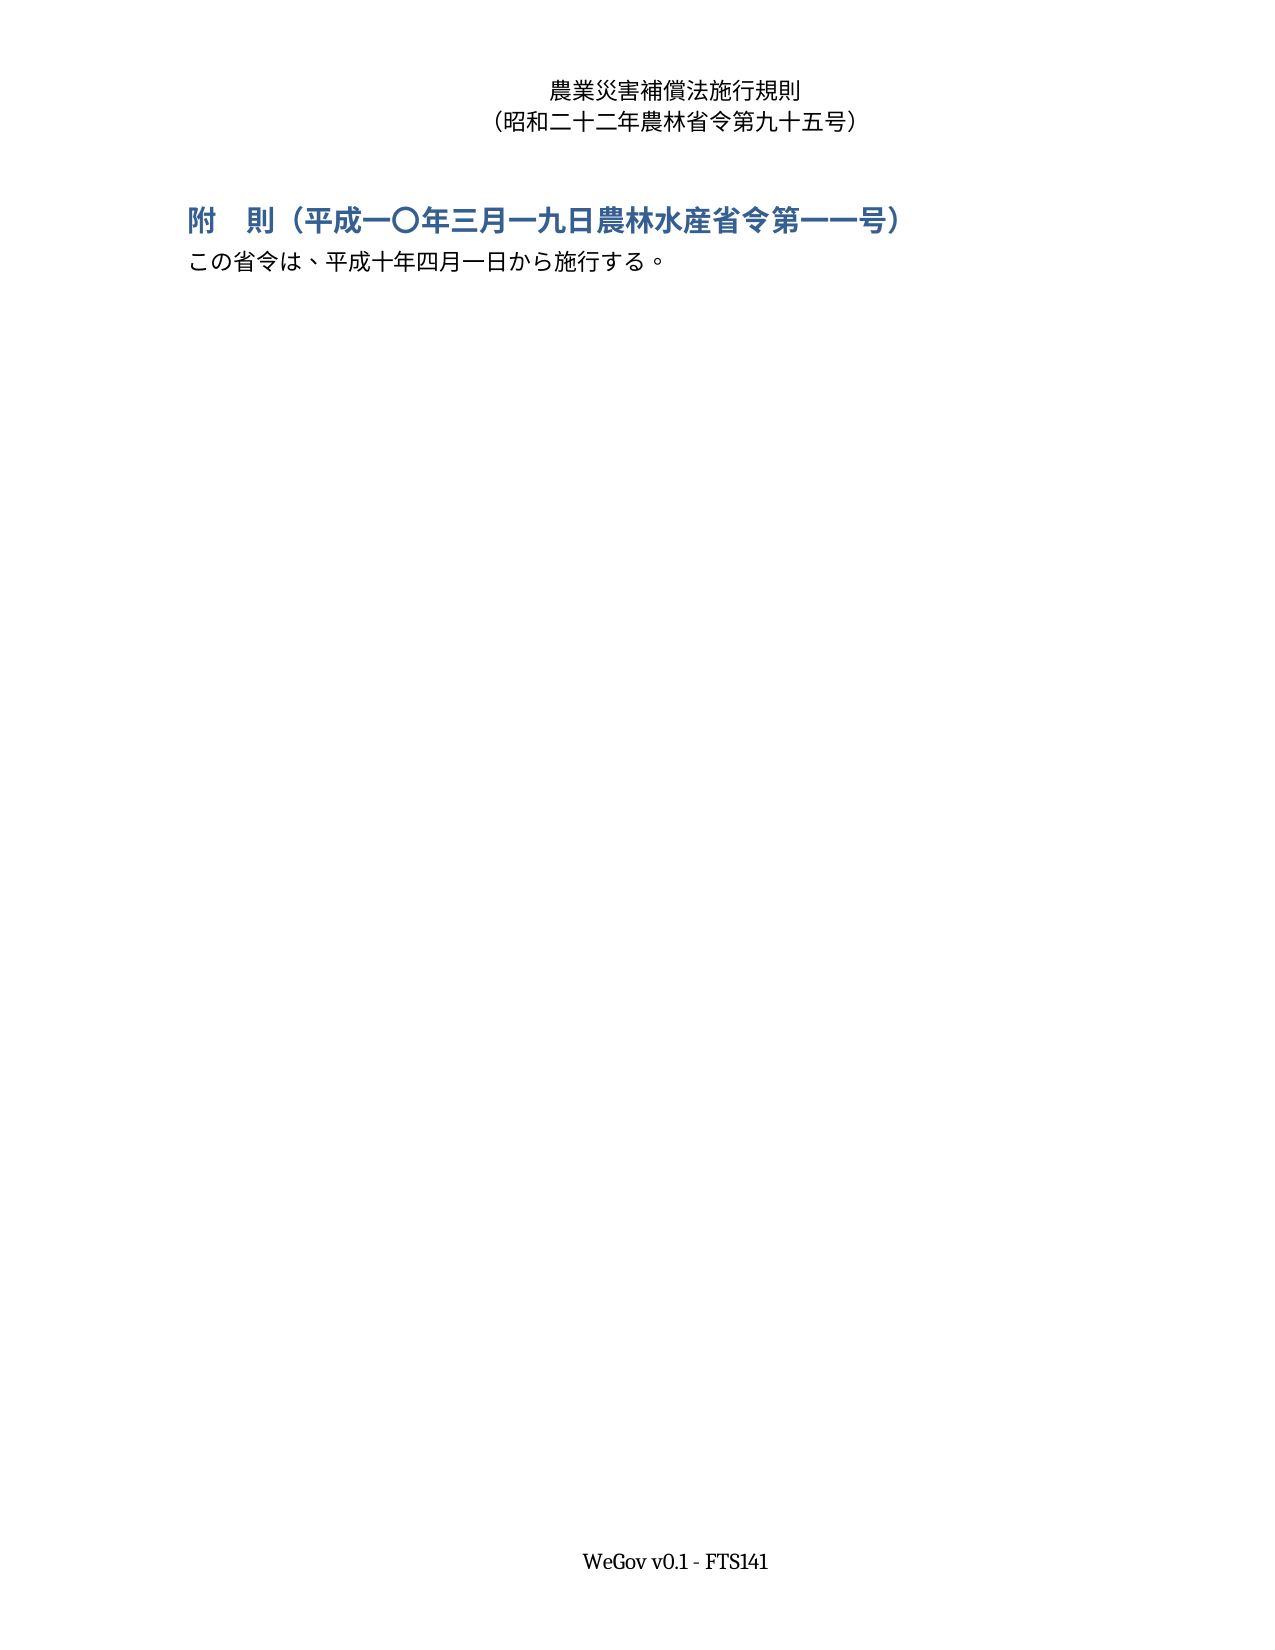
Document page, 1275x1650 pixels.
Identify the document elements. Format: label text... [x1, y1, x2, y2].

subtitle 附 則（平成一〇年三月一九日農林水産省令第一一号） [187, 200, 1087, 240]
text この省令は、平成十年四月一日から施行する。 [187, 246, 1087, 277]
